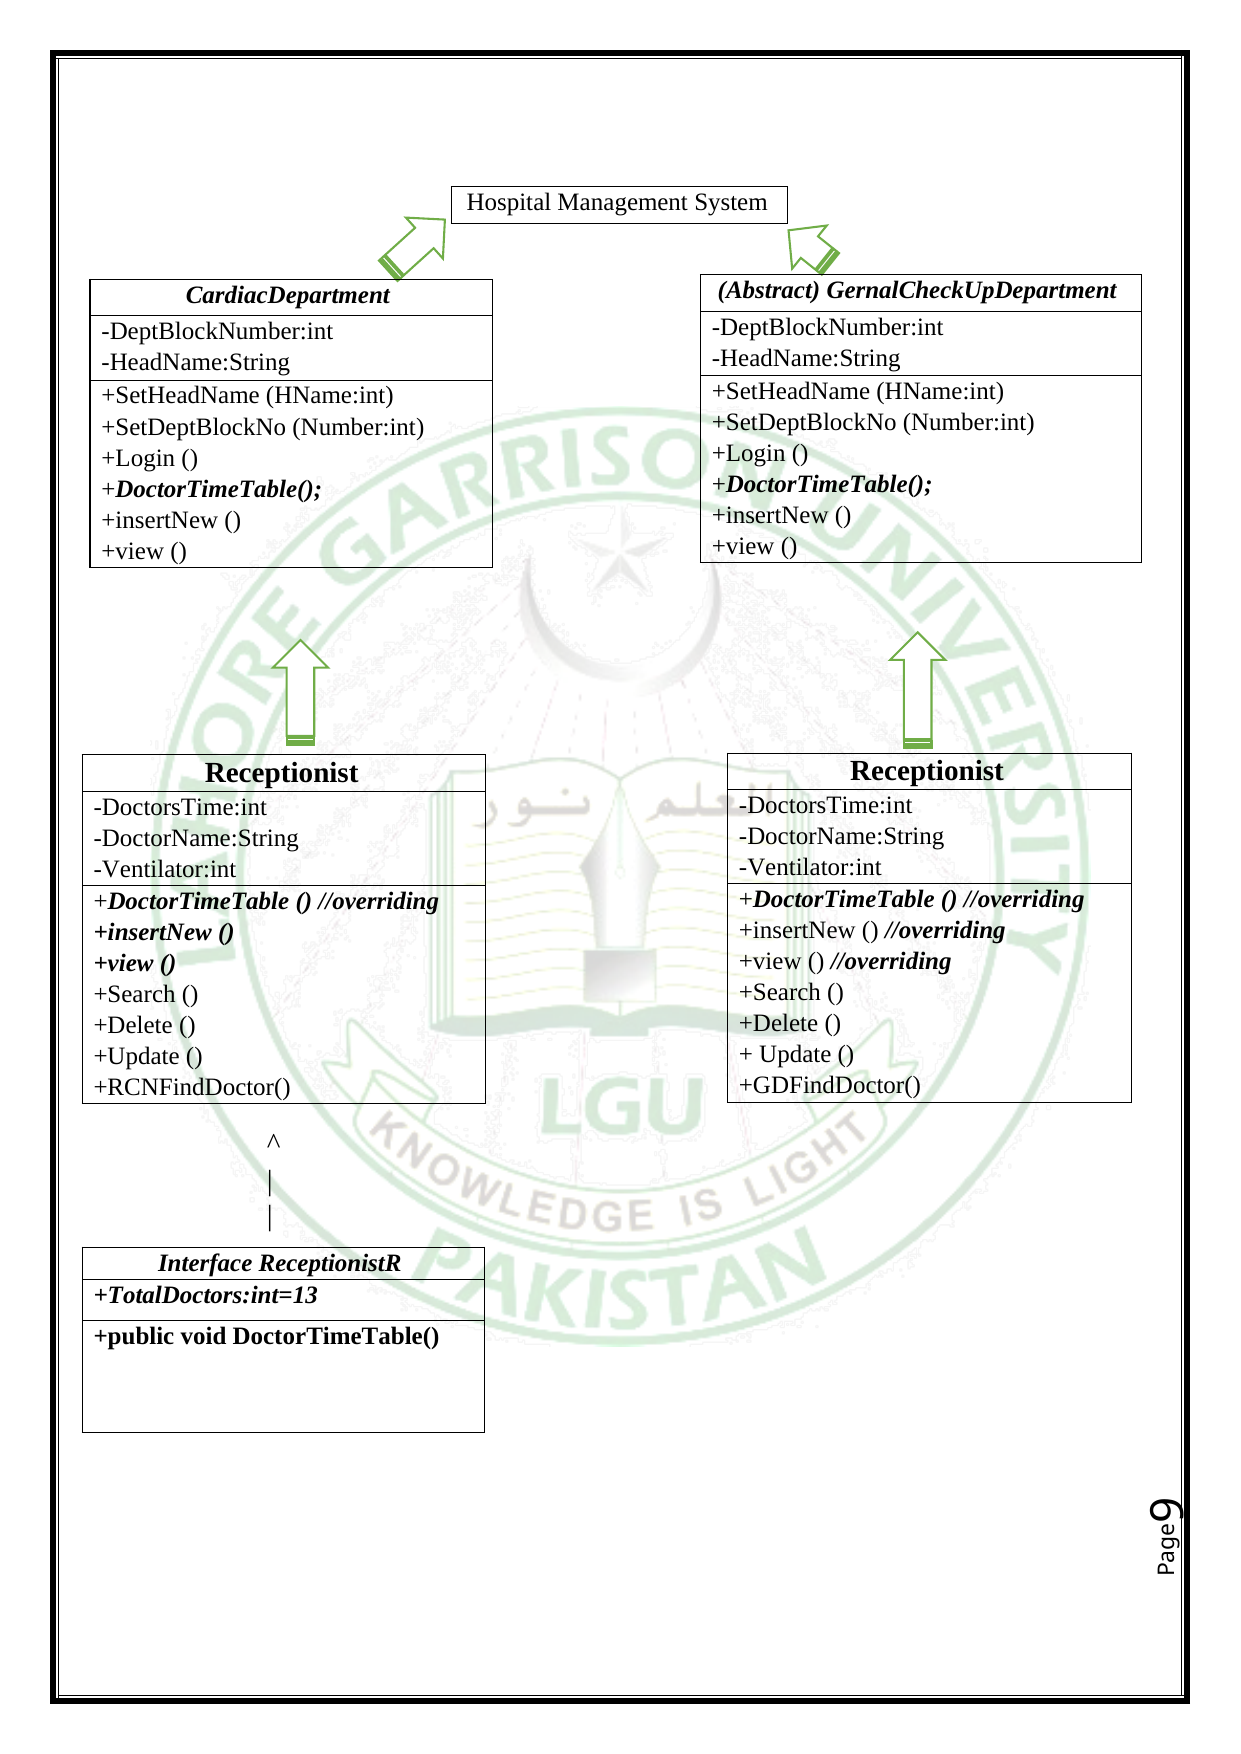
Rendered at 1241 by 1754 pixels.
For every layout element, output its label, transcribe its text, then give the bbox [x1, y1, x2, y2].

table_cell +SetHeadName (HName:int) +SetDeptBlockNo (Number:int) +Login () +DoctorTimeTable(); +insertNew () +view () [701, 376, 1141, 562]
text ^ [150, 1127, 1085, 1160]
table_header Interface ReceptionistR [83, 1248, 484, 1279]
table_cell +public void DoctorTimeTable() [83, 1321, 484, 1432]
table_cell +TotalDoctors:int=13 [83, 1280, 484, 1320]
table_cell -DoctorsTime:int -DoctorName:String -Ventilator:int [83, 792, 485, 885]
table_cell -DoctorsTime:int -DoctorName:String -Ventilator:int [728, 790, 1131, 883]
text | [150, 1163, 1085, 1196]
text | [150, 1198, 1085, 1232]
table_cell +DoctorTimeTable () //overriding +insertNew () +view () +Search () +Delete () +Update () +RCNFindDoctor() [83, 886, 485, 1103]
table_cell +SetHeadName (HName:int) +SetDeptBlockNo (Number:int) +Login () +DoctorTimeTable(); +insertNew () +view () [91, 381, 492, 567]
table_cell -DeptBlockNumber:int -HeadName:String [91, 316, 492, 379]
table_header Hospital Management System [452, 187, 787, 222]
table_header (Abstract) GernalCheckUpDepartment [701, 275, 1141, 311]
table_header Receptionist [728, 754, 1131, 789]
table_header CardiacDepartment [91, 280, 492, 315]
table_cell -DeptBlockNumber:int -HeadName:String [701, 312, 1141, 375]
table_header Receptionist [83, 755, 485, 791]
table_cell +DoctorTimeTable () //overriding +insertNew () //overriding +view () //overriding +Search () +Delete () + Update () +GDFindDoctor() [728, 884, 1131, 1102]
